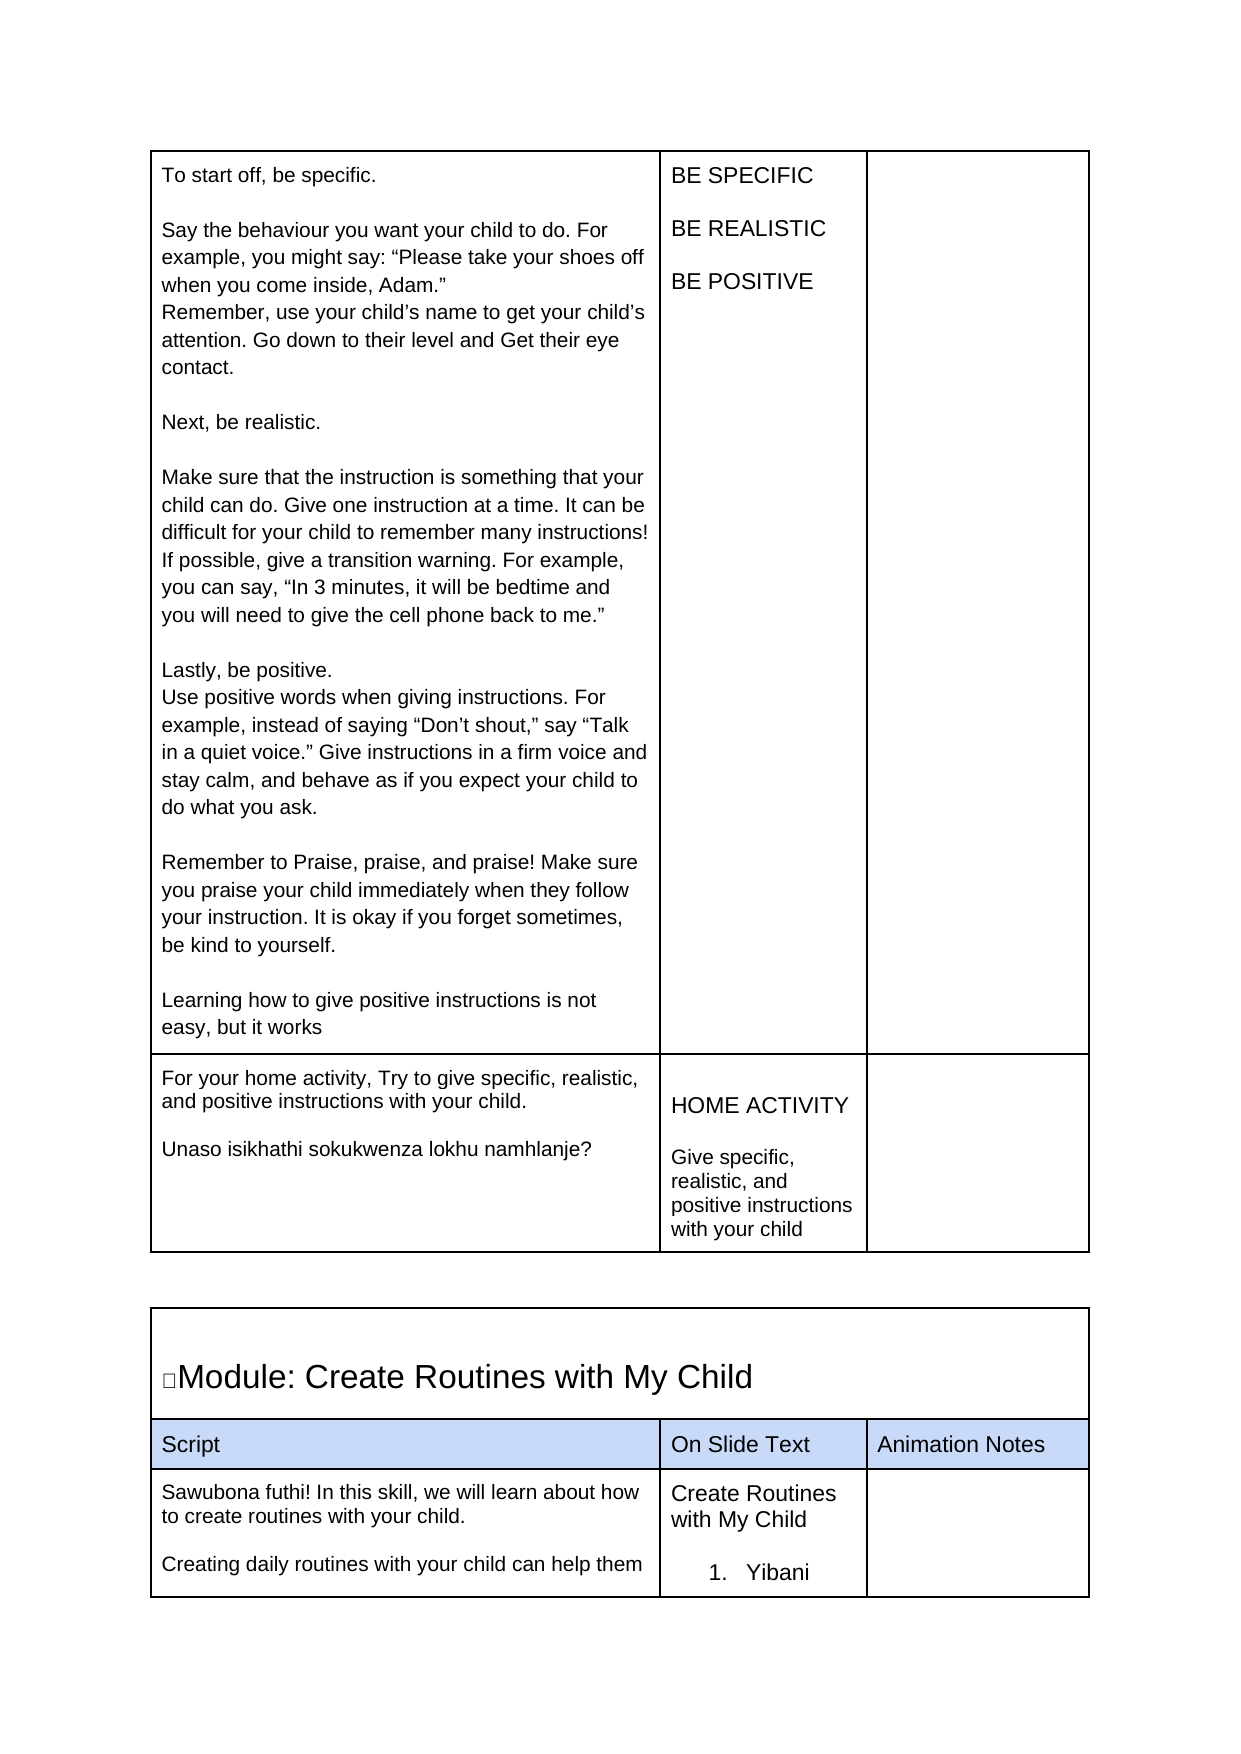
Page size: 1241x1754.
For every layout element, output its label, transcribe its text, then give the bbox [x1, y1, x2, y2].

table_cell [661, 1470, 866, 1596]
table_cell Animation Notes [868, 1420, 1088, 1468]
table_cell [868, 1470, 1088, 1596]
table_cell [152, 1470, 659, 1596]
table_header 🏅Module: Create Routines with My Child [152, 1309, 1088, 1418]
table_cell On Slide Text [661, 1420, 866, 1468]
table_cell [868, 1055, 1088, 1251]
table_cell HOME ACTIVITY Give specific, realistic, and positive instructions with your child [661, 1055, 866, 1251]
table_cell [868, 152, 1088, 1053]
table_cell BE SPECIFIC BE REALISTIC BE POSITIVE [661, 152, 866, 1053]
table_cell For your home activity, Try to give specific, realistic, and positive instructions with your child. Unaso isikhathi sokukwenza lokhu namhlanje? [152, 1055, 659, 1251]
table_cell To start off, be specific. Say the behaviour you want your child to do. For example, you might say: “Please take your shoes off when you come inside, Adam.” Remember, use your child’s name to get your child’s attention. Go down to their level and Get their eye contact. Next, be realistic. Make sure that the instruction is something that your child can do. Give one instruction at a time. It can be difficult for your child to remember many instructions! If possible, give a transition warning. For example, you can say, “In 3 minutes, it will be bedtime and you will need to give the cell phone back to me.” Lastly, be positive. Use positive words when giving instructions. For example, instead of saying “Don’t shout,” say “Talk in a quiet voice.” Give instructions in a firm voice and stay calm, and behave as if you expect your child to do what you ask. Remember to Praise, praise, and praise! Make sure you praise your child immediately when they follow your instruction. It is okay if you forget sometimes, be kind to yourself. Learning how to give positive instructions is not easy, but it works [152, 152, 659, 1053]
table_cell Script [152, 1420, 659, 1468]
